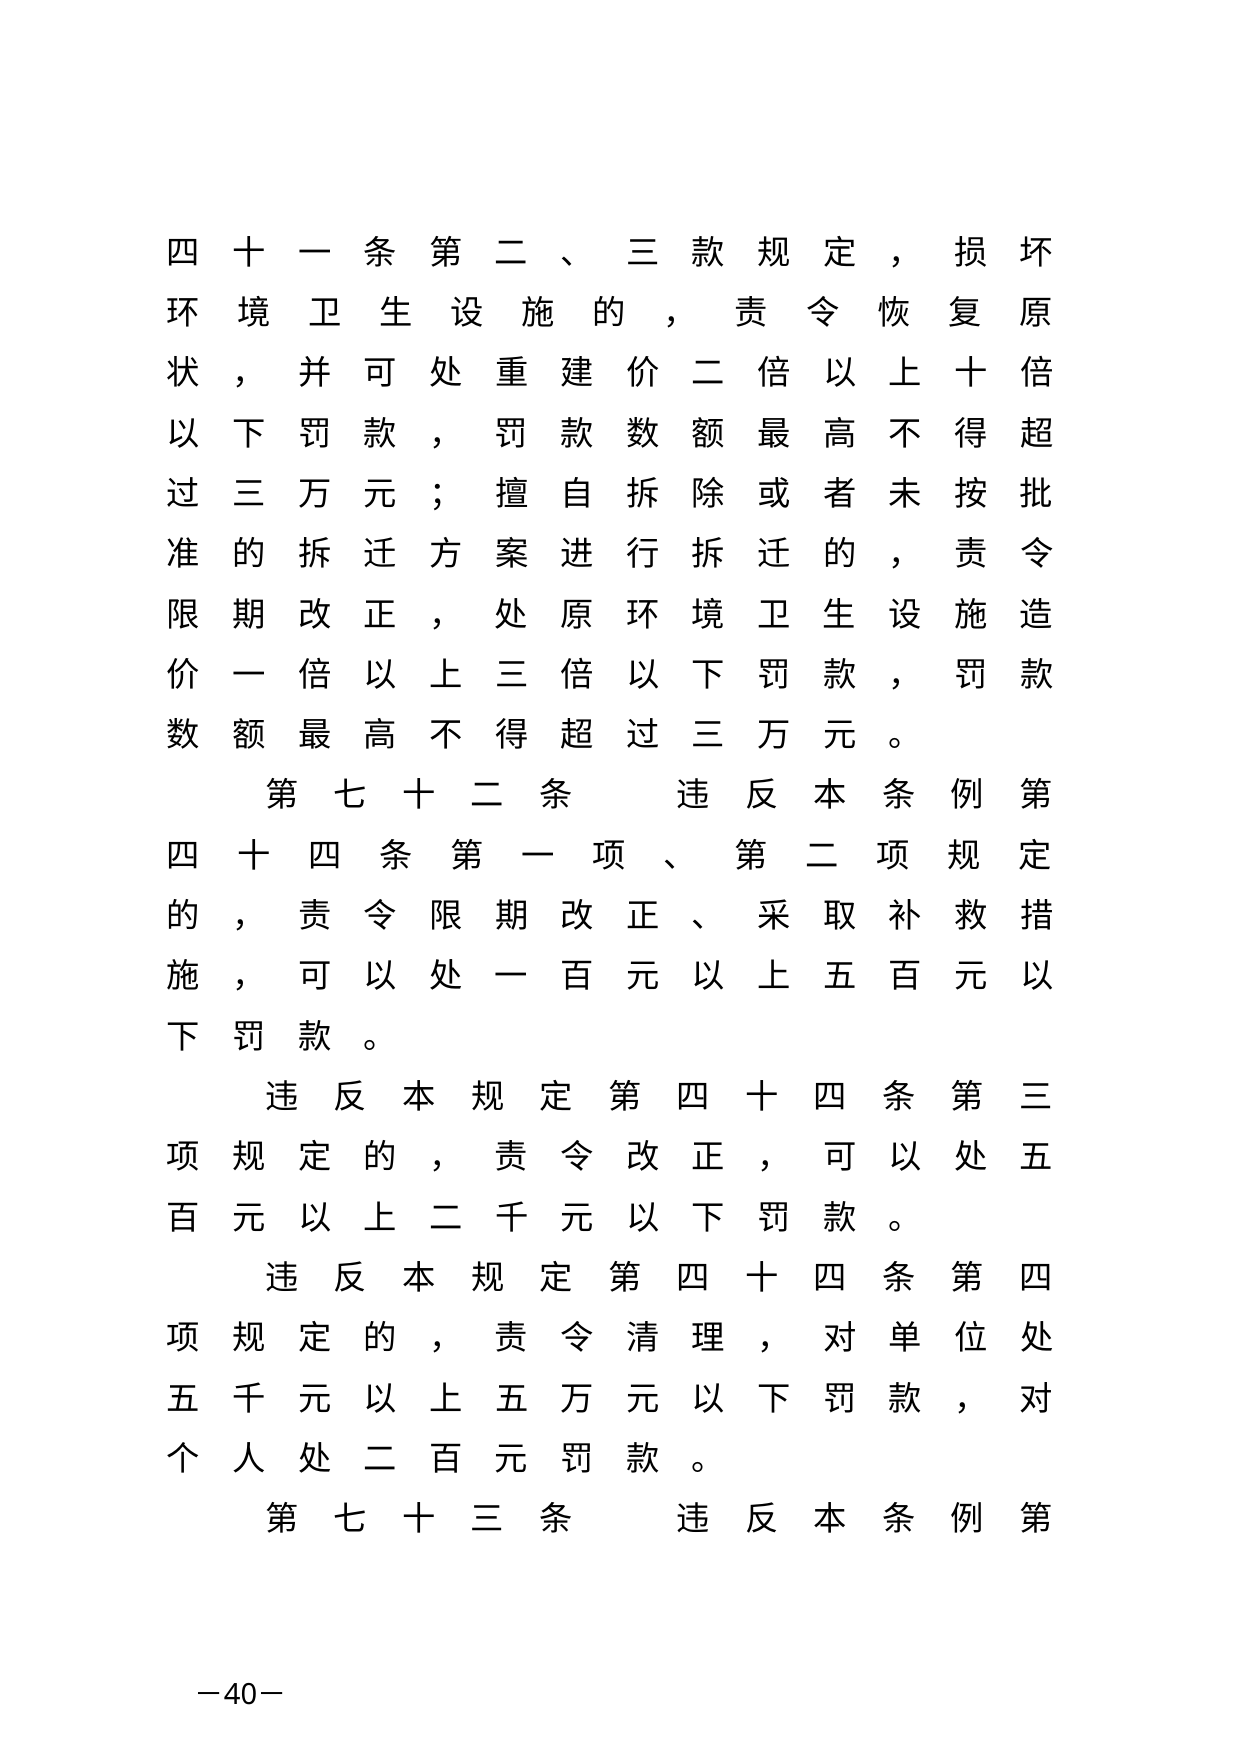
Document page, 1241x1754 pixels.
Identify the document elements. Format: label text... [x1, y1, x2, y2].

text 违反本规定第四十四条第四项规定的，责令清理，对单位处五千元以上五万元以下罚款，对个人处二百元罚款。 [167, 1245, 1085, 1486]
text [167, 219, 1085, 762]
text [167, 1486, 1085, 1546]
text 违反本规定第四十四条第三项规定的，责令改正，可以处五百元以上二千元以下罚款。 [167, 1064, 1085, 1245]
text 第七十二条 违反本条例第四十四条第一项、第二项规定的，责令限期改正、采取补救措施，可以处一百元以上五百元以下罚款。 [167, 762, 1085, 1064]
